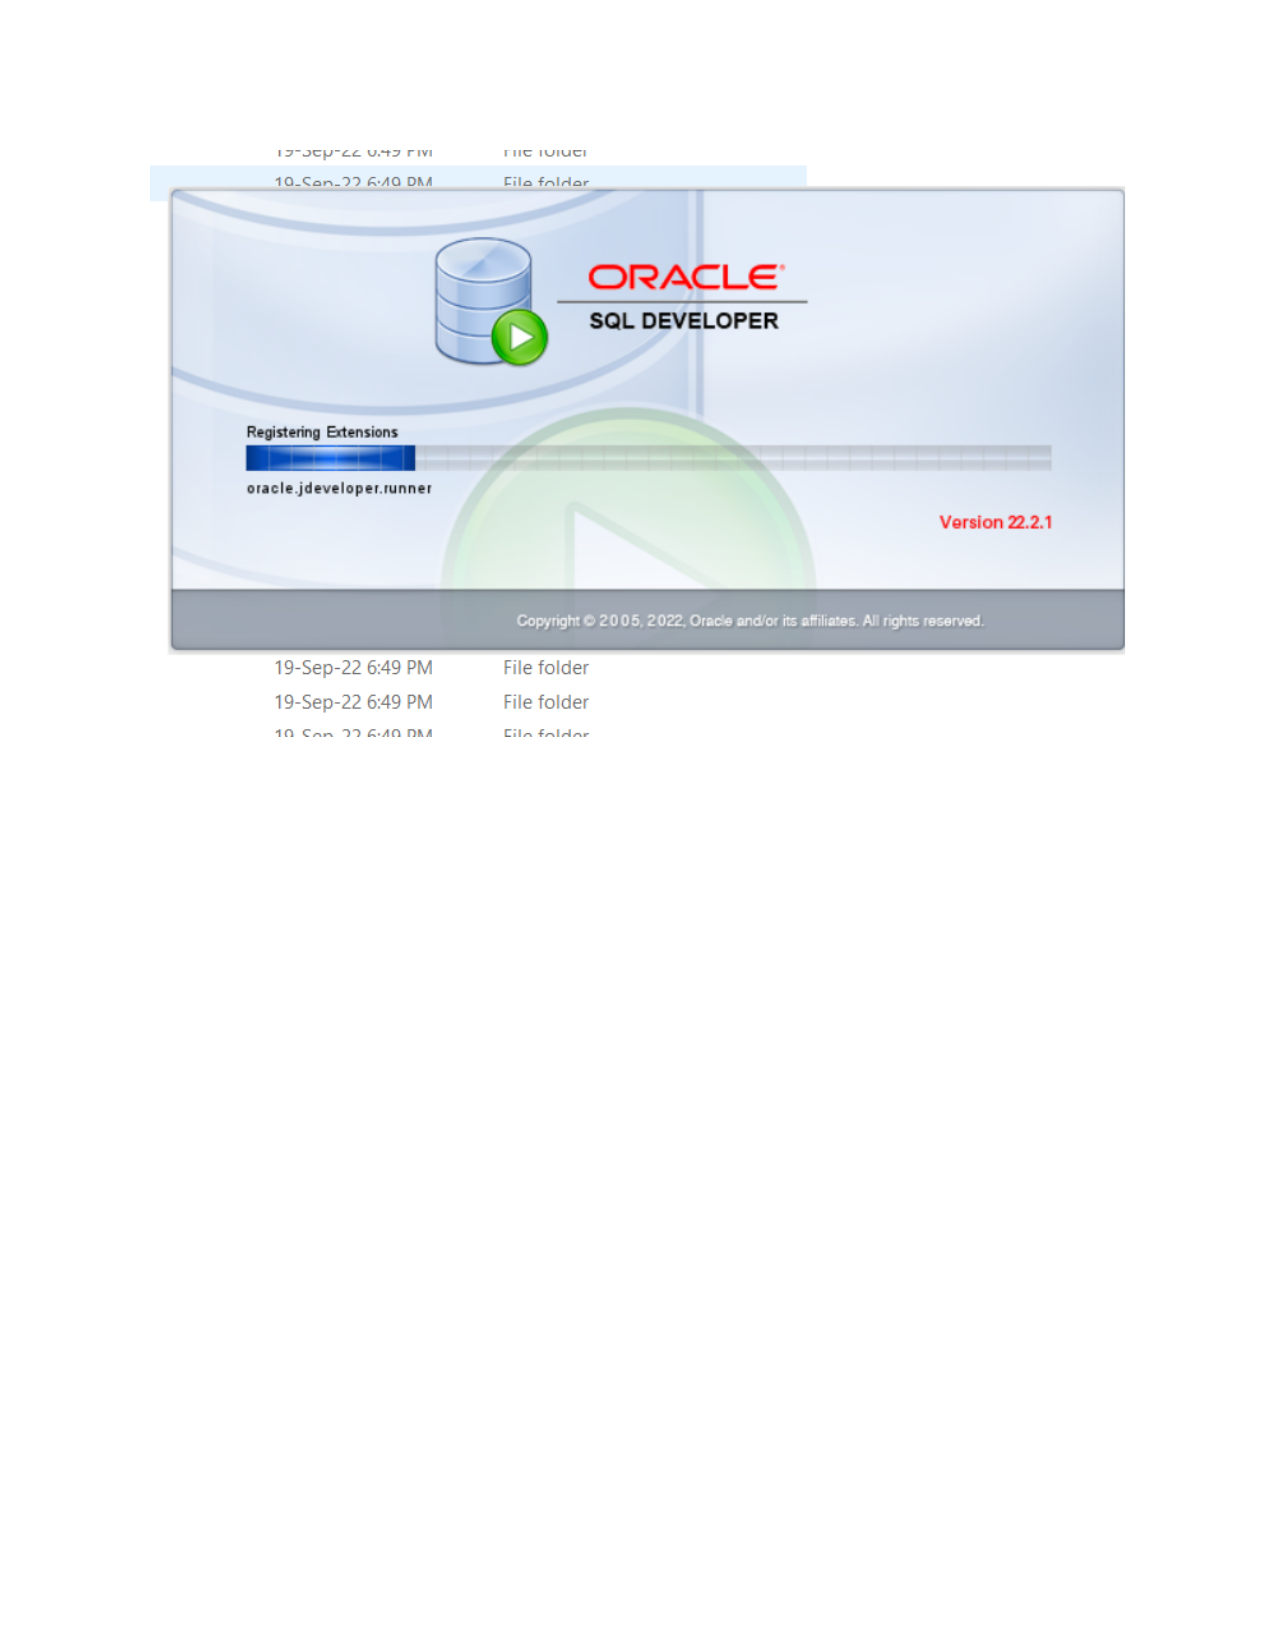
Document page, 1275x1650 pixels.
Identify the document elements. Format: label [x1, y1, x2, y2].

picture [150, 150, 1125, 737]
